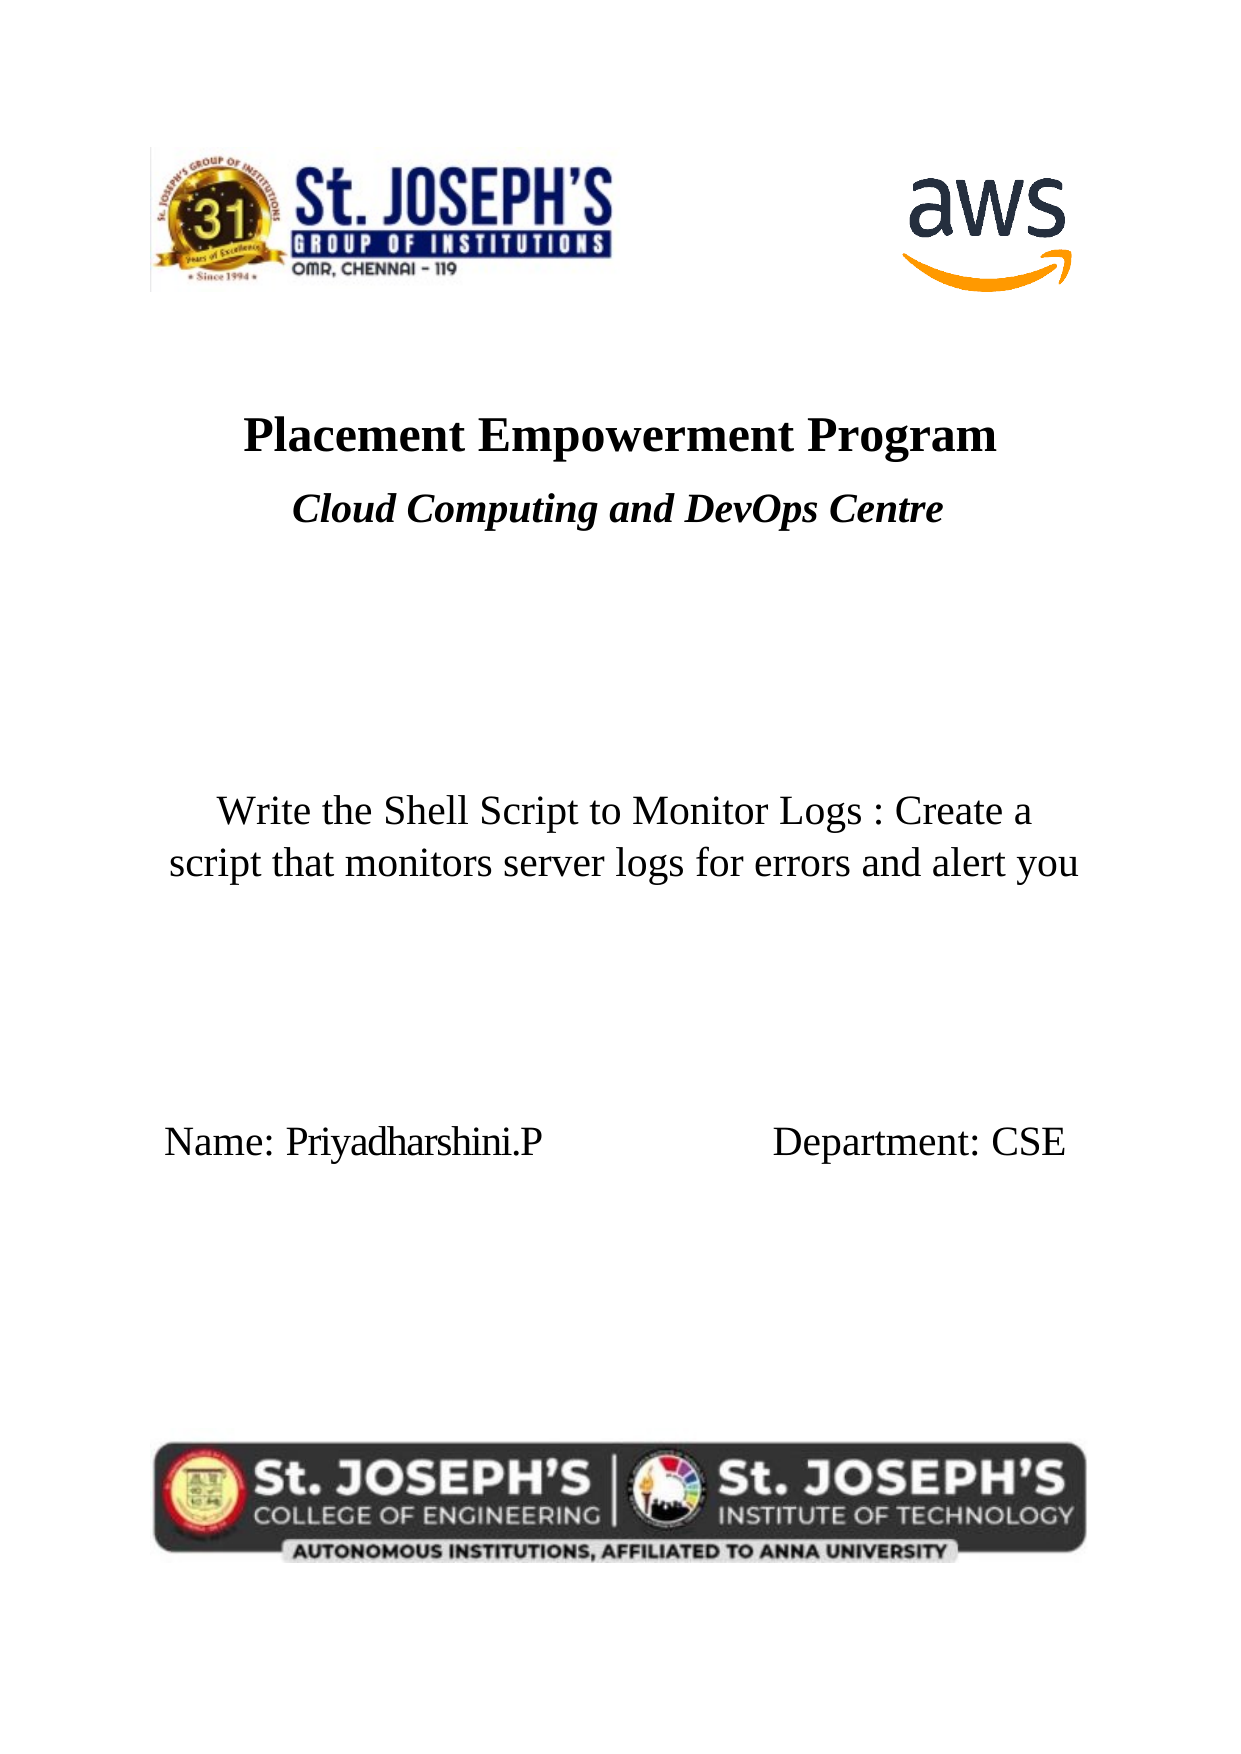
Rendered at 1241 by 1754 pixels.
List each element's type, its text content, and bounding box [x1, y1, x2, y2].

text Cloud Computing and DevOps Centre [148, 483, 1092, 531]
picture [902, 178, 1072, 292]
picture [150, 147, 621, 292]
subtitle Placement Empowerment Program [148, 404, 1093, 462]
text Name: Priyadharshini.P Department: CSE [148, 1116, 1083, 1164]
picture [150, 1428, 1088, 1563]
text Write the Shell Script to Monitor Logs : Create a script that monitors server logs for errors and alert you [166, 785, 1082, 885]
